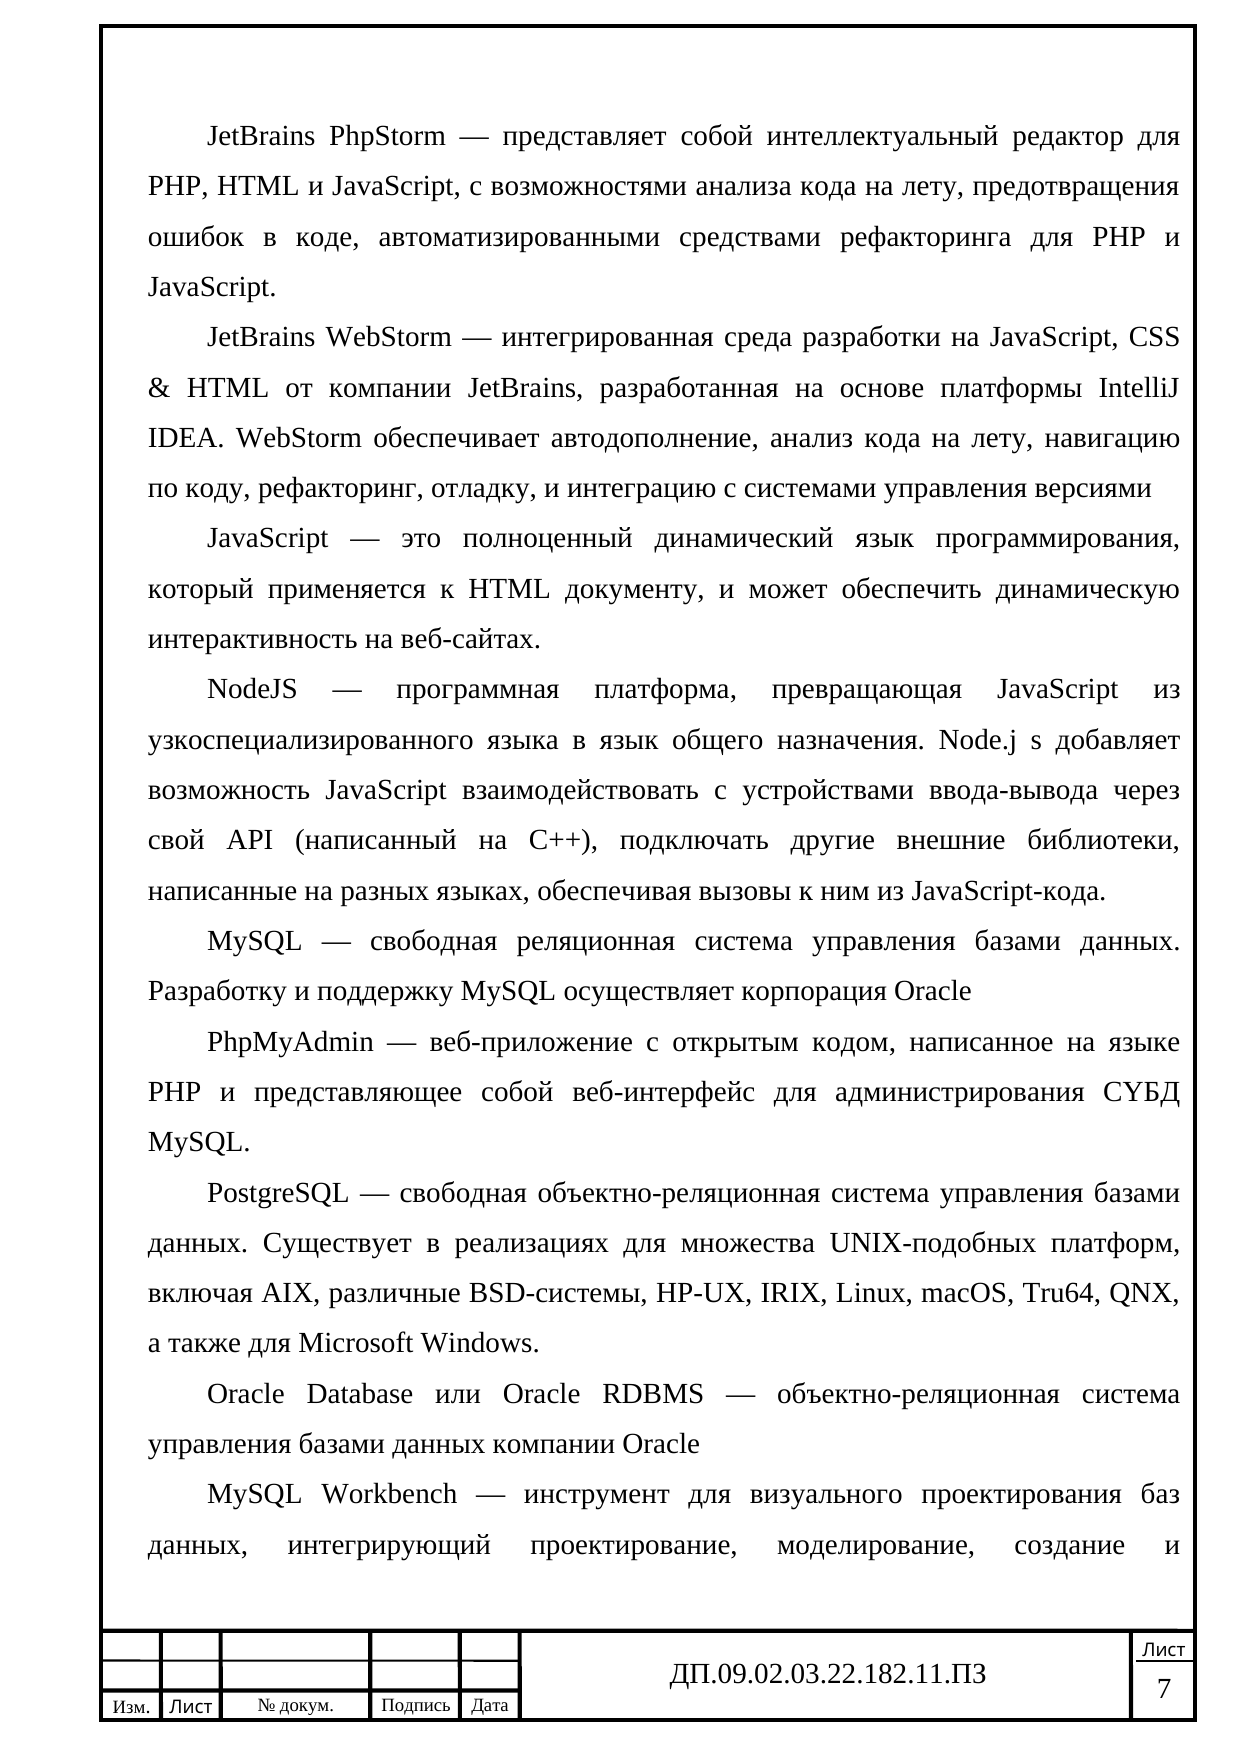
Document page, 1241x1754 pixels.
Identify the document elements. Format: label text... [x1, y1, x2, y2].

text NodeJS — программная платформа, превращающая JavaScript из узкоспециализированного языка в язык общего назначения. Node.j s добавляет возможность JavaScript взаимодействовать с устройствами ввода-вывода через свой API (написанный на С++), подключать другие внешние библиотеки, написанные на разных языках, обеспечивая вызовы к ним из JavaScript-кoдa. [148, 672, 1181, 906]
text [148, 1477, 1181, 1560]
text Oracle Database или Oracle RDBMS — объектно-реляционная система управления базами данных компании Oracle [148, 1376, 1181, 1460]
text JavaScript — это полноценный динамический язык программирования, который применяется к НТМL документу, и может обеспечить динамическую интерактивность на веб-сайтах. [148, 521, 1181, 655]
text JetBrains WebStorm — интегрированная среда разработки на JavaScript, CSS & НТМL от компании JetBrains, разработанная на основе платформы IntelliJ IDEA. WebStorm обеспечивает автодополнение, анализ кода на лету, навигацию по коду, рефакторинг, отладку, и интеграцию с системами управления версиями [148, 319, 1181, 504]
text PostgreSQL — свободная объектно-реляционная система управления базами данных. Существует в реализациях для множества UNIХ-подобных платформ, включая AIX, различные ВSD-системы, НР-UХ, IRIX, Linux, macOS, Tru64, QNX, а также для Microsoft Windows. [148, 1175, 1181, 1359]
text PhpMyAdmin — веб-приложение с открытым кодом, написанное на языке РНР и представляющее собой веб-интерфейс для администрирования CYБД MySQL. [148, 1024, 1181, 1158]
text MySQL — свободная реляционная система управления базами данных. Разработку и поддержку MySQL осуществляет корпорация Oracle [148, 923, 1181, 1007]
text JetBrains PhpStorm — представляет собой интеллектуальный редактор для РНР, НТМL и JavaScript, с возможностями анализа кода на лету, предотвращения ошибок в коде, автоматизированными средствами рефакторинга для РНР и JavaScript. [148, 118, 1181, 303]
